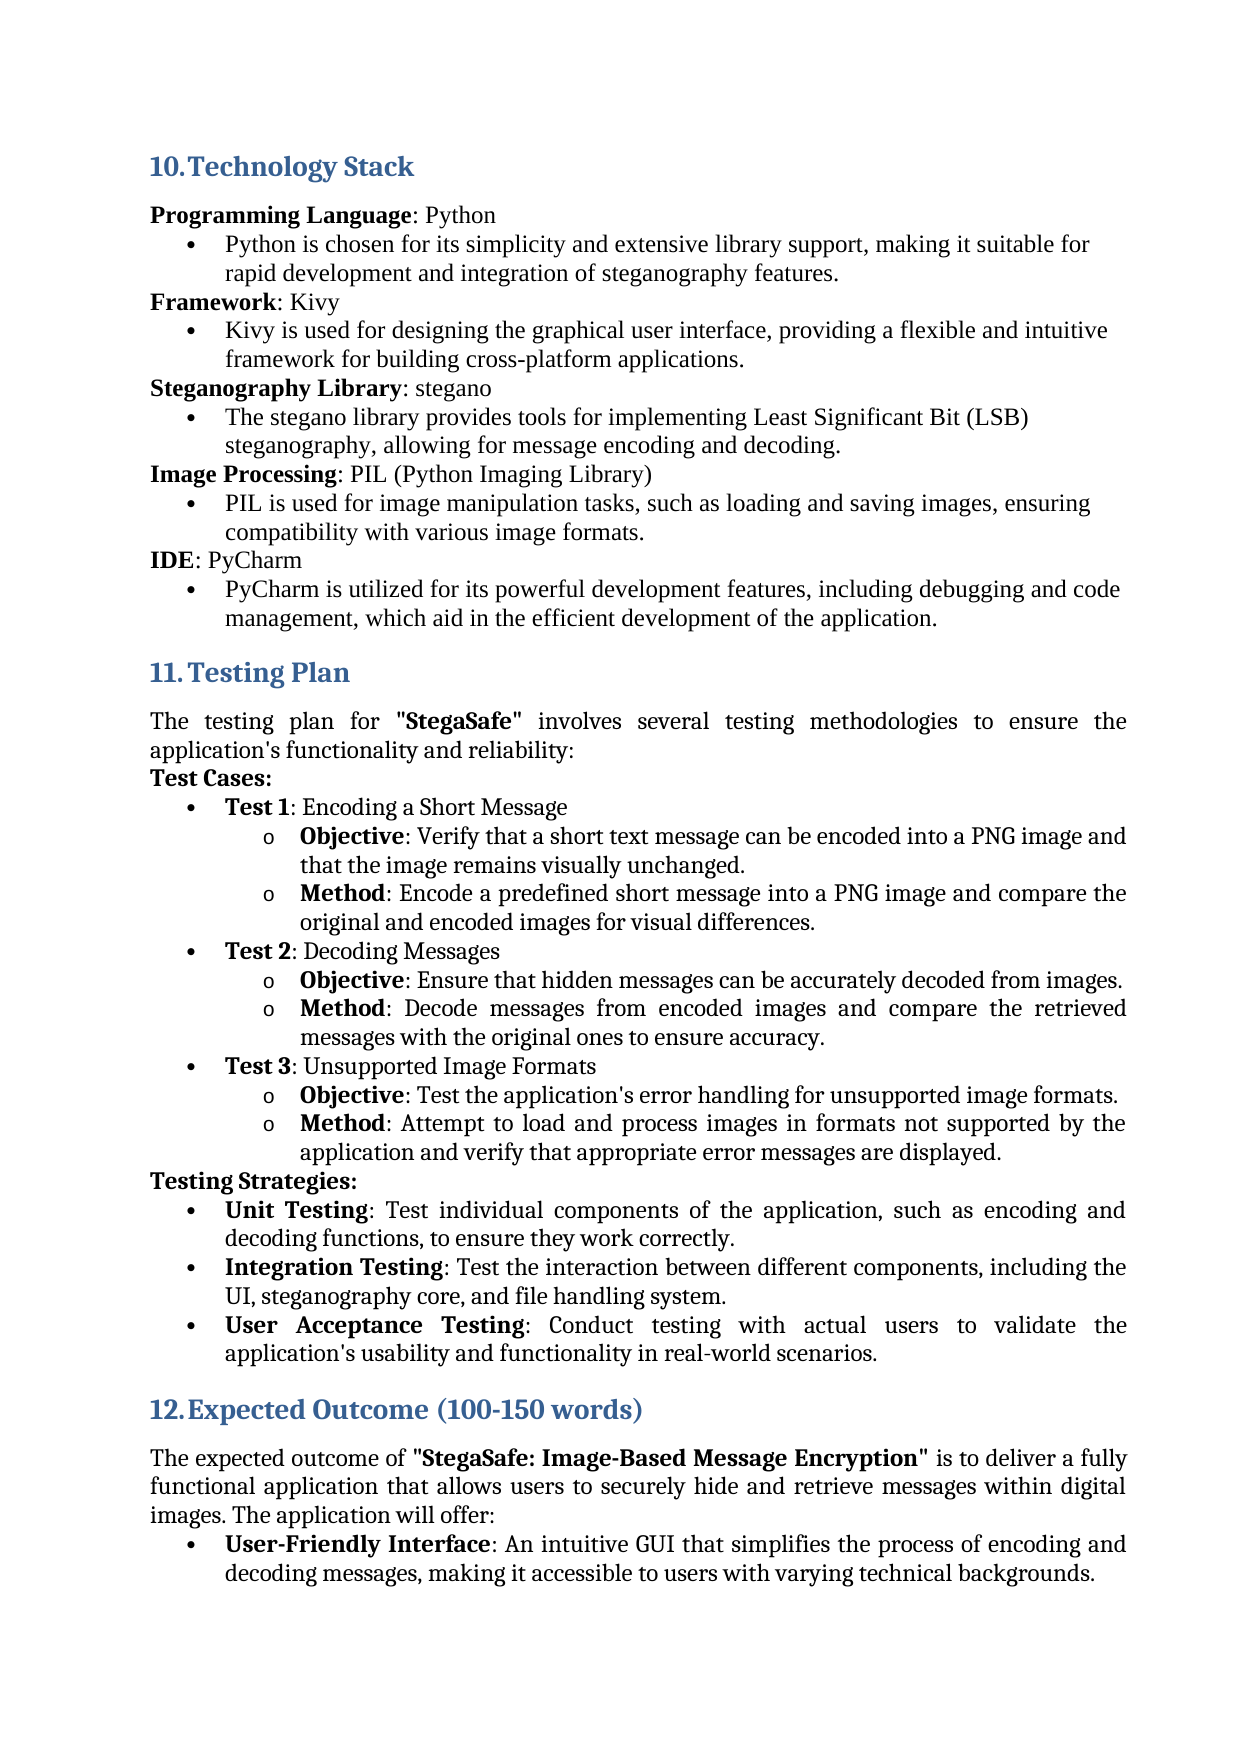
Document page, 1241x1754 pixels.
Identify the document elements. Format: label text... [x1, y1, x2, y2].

list Test 2: Decoding Messages [187, 937, 1128, 966]
text The testing plan for "StegaSafe" involves several testing methodologies to ensure the application's functionality and reliability: [150, 707, 1128, 764]
text Framework: Kivy [150, 287, 1128, 315]
text Programming Language: Python [150, 200, 1128, 229]
text Steganography Library: stegano [150, 373, 1128, 402]
subtitle Technology Stack [150, 150, 1128, 183]
text Image Processing: PIL (Python Imaging Library) [150, 459, 1128, 488]
list Test 3: Unsupported Image Formats [187, 1052, 1128, 1081]
list Test 1: Encoding a Short Message [187, 793, 1128, 822]
text The expected outcome of "StegaSafe: Image-Based Message Encryption" is to deliver a fully functional application that allows users to securely hide and retrieve messages within digital images. The application will offer: [150, 1443, 1128, 1530]
list Python is chosen for its simplicity and extensive library support, making it suitable for rapid development and integration of steganography features. [187, 229, 1128, 287]
list The stegano library provides tools for implementing Least Significant Bit (LSB) steganography, allowing for message encoding and decoding. [187, 402, 1128, 459]
text IDE: PyCharm [150, 545, 1128, 574]
list PIL is used for image manipulation tasks, such as loading and saving images, ensuring compatibility with various image formats. [187, 488, 1128, 545]
list Integration Testing: Test the interaction between different components, including the UI, steganography core, and file handling system. [187, 1253, 1128, 1311]
list Method: Attempt to load and process images in formats not supported by the application and verify that appropriate error messages are displayed. [262, 1109, 1128, 1167]
list Kivy is used for designing the graphical user interface, providing a flexible and intuitive framework for building cross-platform applications. [187, 315, 1128, 373]
list Unit Testing: Test individual components of the application, such as encoding and decoding functions, to ensure they work correctly. [187, 1196, 1128, 1253]
text Testing Strategies: [150, 1167, 1128, 1196]
list User-Friendly Interface: An intuitive GUI that simplifies the process of encoding and decoding messages, making it accessible to users with varying technical backgrounds. [187, 1530, 1128, 1587]
list Method: Encode a predefined short message into a PNG image and compare the original and encoded images for visual differences. [262, 879, 1128, 937]
list Objective: Verify that a short text message can be encoded into a PNG image and that the image remains visually unchanged. [262, 822, 1128, 879]
list Objective: Ensure that hidden messages can be accurately decoded from images. [262, 966, 1128, 994]
list Method: Decode messages from encoded images and compare the retrieved messages with the original ones to ensure accuracy. [262, 994, 1128, 1052]
subtitle Testing Plan [150, 657, 1128, 690]
subtitle Expected Outcome (100-150 words) [150, 1393, 1128, 1427]
text Test Cases: [150, 764, 1128, 793]
list User Acceptance Testing: Conduct testing with actual users to validate the application's usability and functionality in real-world scenarios. [187, 1311, 1128, 1368]
list Objective: Test the application's error handling for unsupported image formats. [262, 1081, 1128, 1109]
list PyCharm is utilized for its powerful development features, including debugging and code management, which aid in the efficient development of the application. [187, 574, 1128, 632]
